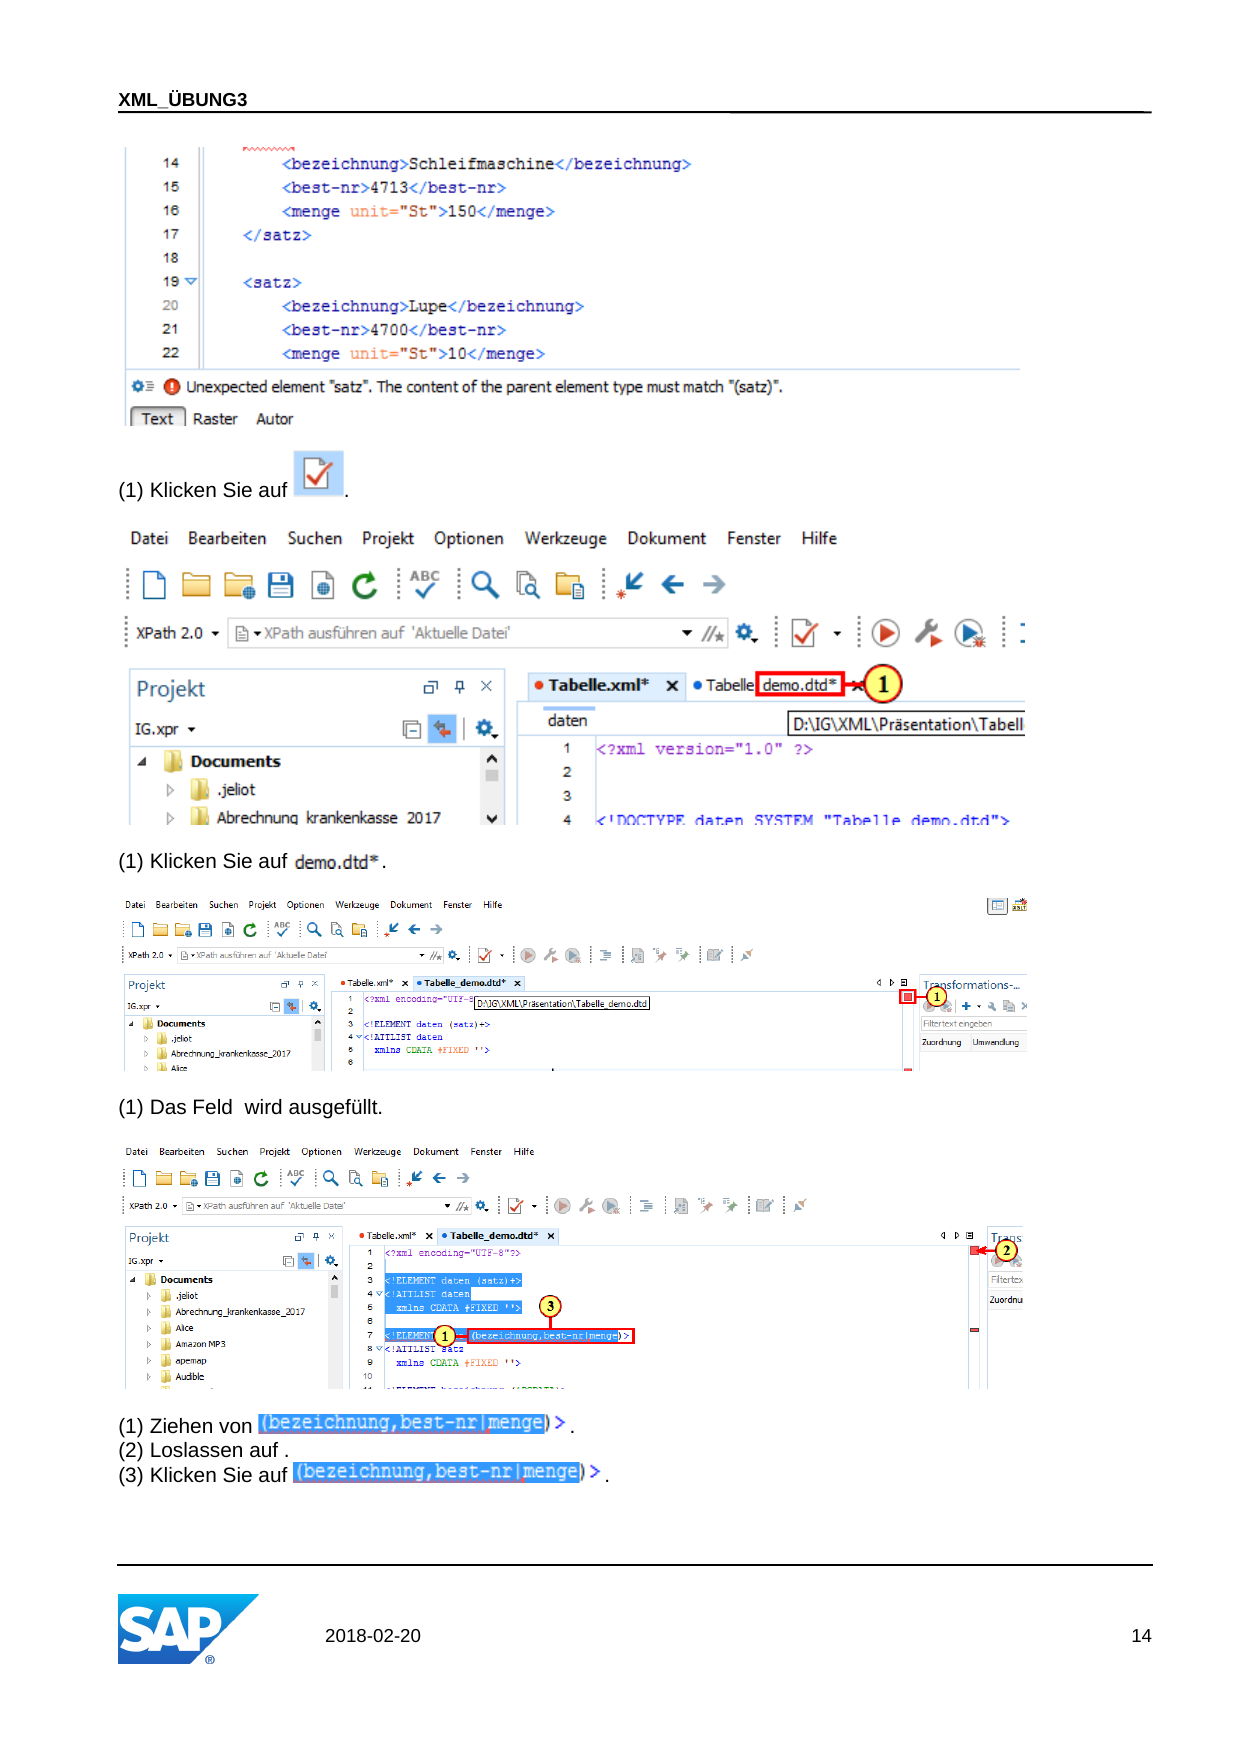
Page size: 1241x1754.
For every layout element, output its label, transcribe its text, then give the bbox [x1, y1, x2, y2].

text (1) Das Feld wird ausgefüllt. [118, 1095, 1122, 1119]
picture [118, 147, 1021, 426]
picture [118, 898, 1027, 1071]
picture [293, 1462, 604, 1483]
picture [293, 853, 382, 869]
picture [118, 1597, 259, 1664]
picture [118, 1144, 1023, 1389]
picture [293, 450, 344, 497]
picture [258, 1414, 570, 1434]
text (2) Loslassen auf . [118, 1438, 1122, 1462]
picture [118, 526, 1025, 825]
text (1) Klicken Sie auf . [118, 451, 1122, 501]
text (1) Klicken Sie auf . [118, 849, 1122, 873]
